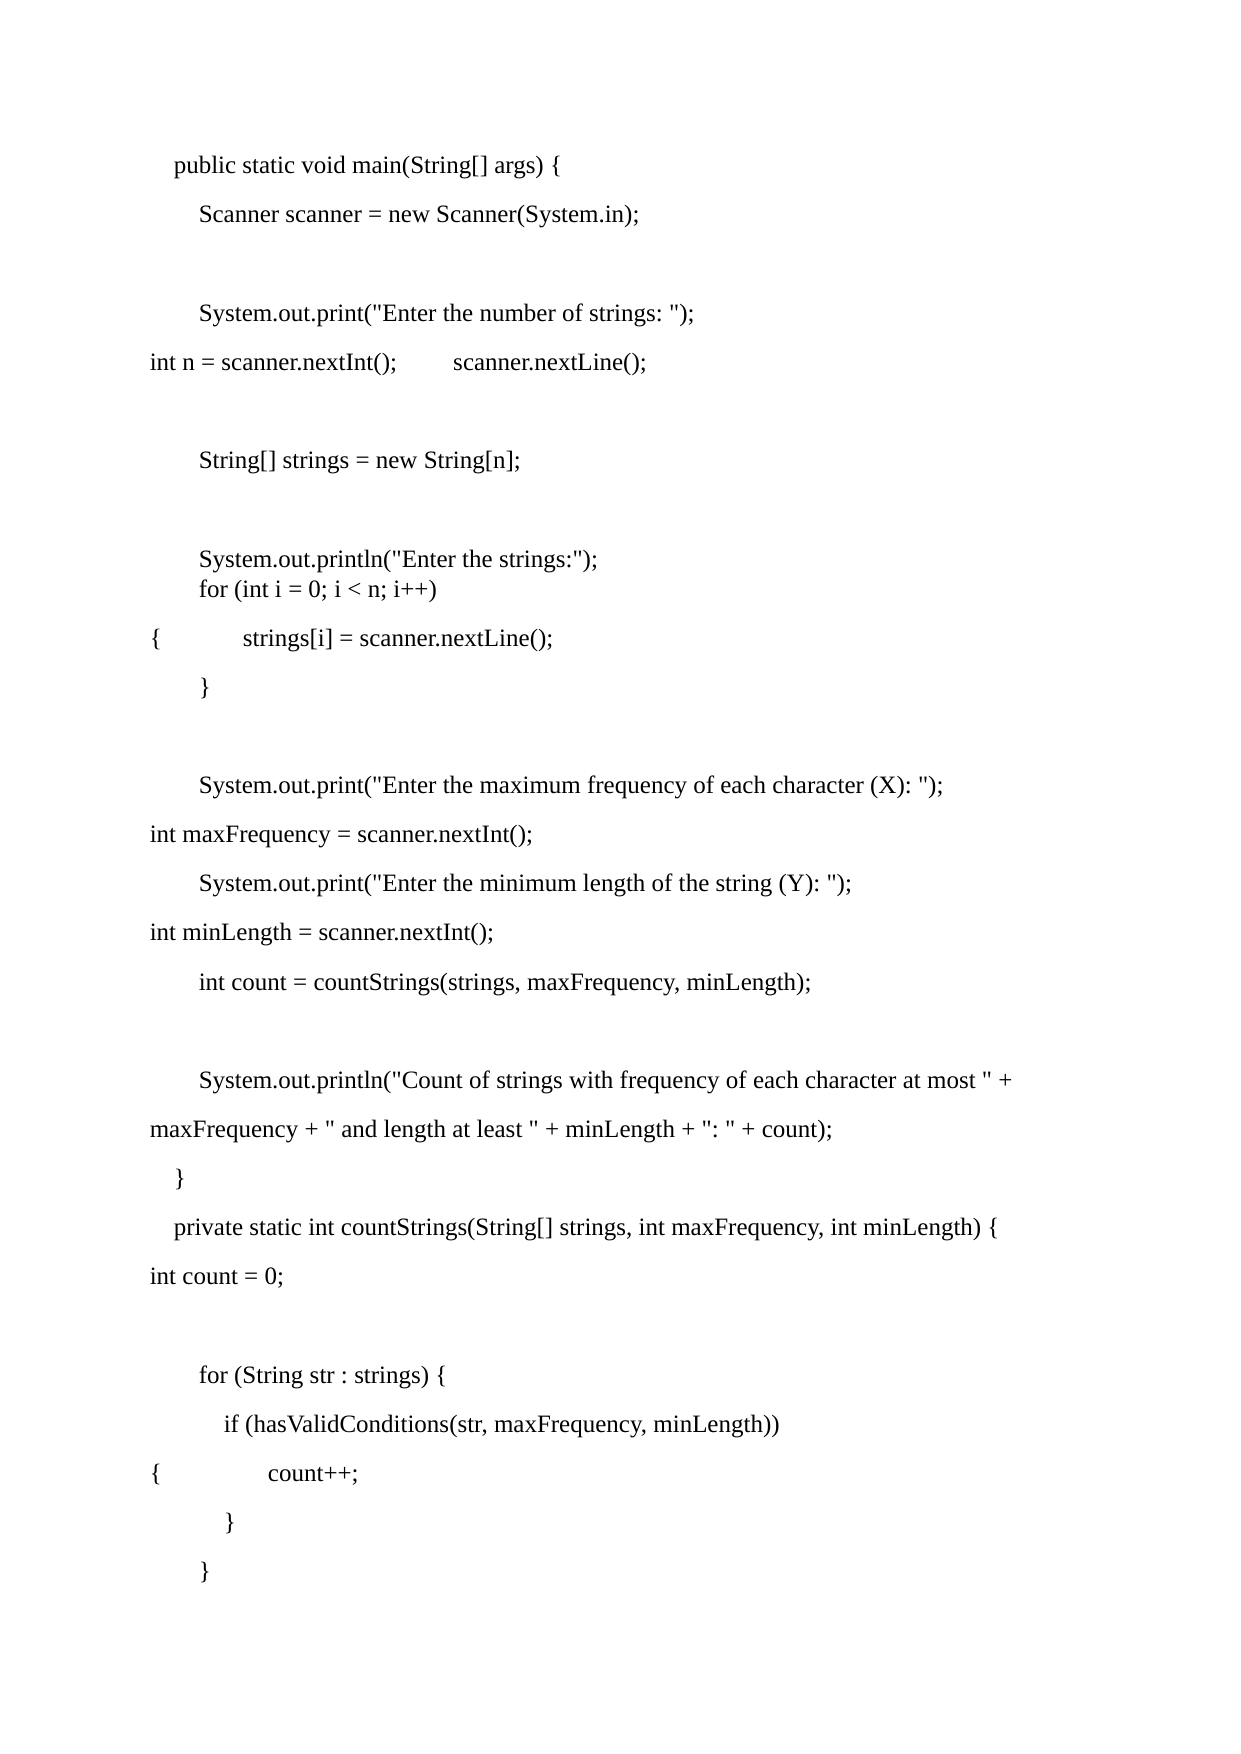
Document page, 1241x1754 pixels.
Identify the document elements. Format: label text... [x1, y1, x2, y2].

text public static void main(String[] args) { [148, 150, 1088, 179]
text } [148, 672, 1088, 701]
text String[] strings = new String[n]; [148, 445, 1088, 474]
text System.out.println("Count of strings with frequency of each character at most " + maxFrequency + " and length at least " + minLength + ": " + count); [148, 1065, 1088, 1143]
text System.out.print("Enter the minimum length of the string (Y): "); int minLength = scanner.nextInt(); [148, 868, 902, 946]
text for (String str : strings) { [148, 1360, 1088, 1389]
text } [148, 1556, 1088, 1585]
text } [148, 1507, 1088, 1536]
text Scanner scanner = new Scanner(System.in); [148, 199, 1088, 228]
text System.out.print("Enter the maximum frequency of each character (X): "); int maxFrequency = scanner.nextInt(); [148, 770, 995, 848]
text System.out.println("Enter the strings:"); [148, 544, 1088, 573]
text if (hasValidConditions(str, maxFrequency, minLength)) { count++; [148, 1409, 917, 1487]
text } [148, 1163, 1088, 1192]
text private static int countStrings(String[] strings, int maxFrequency, int minLength) { int count = 0; [148, 1212, 1054, 1290]
text for (int i = 0; i < n; i++) { strings[i] = scanner.nextLine(); [148, 574, 562, 651]
text System.out.print("Enter the number of strings: "); int n = scanner.nextInt(); scanner.nextLine(); [148, 298, 707, 375]
text int count = countStrings(strings, maxFrequency, minLength); [148, 967, 1088, 995]
